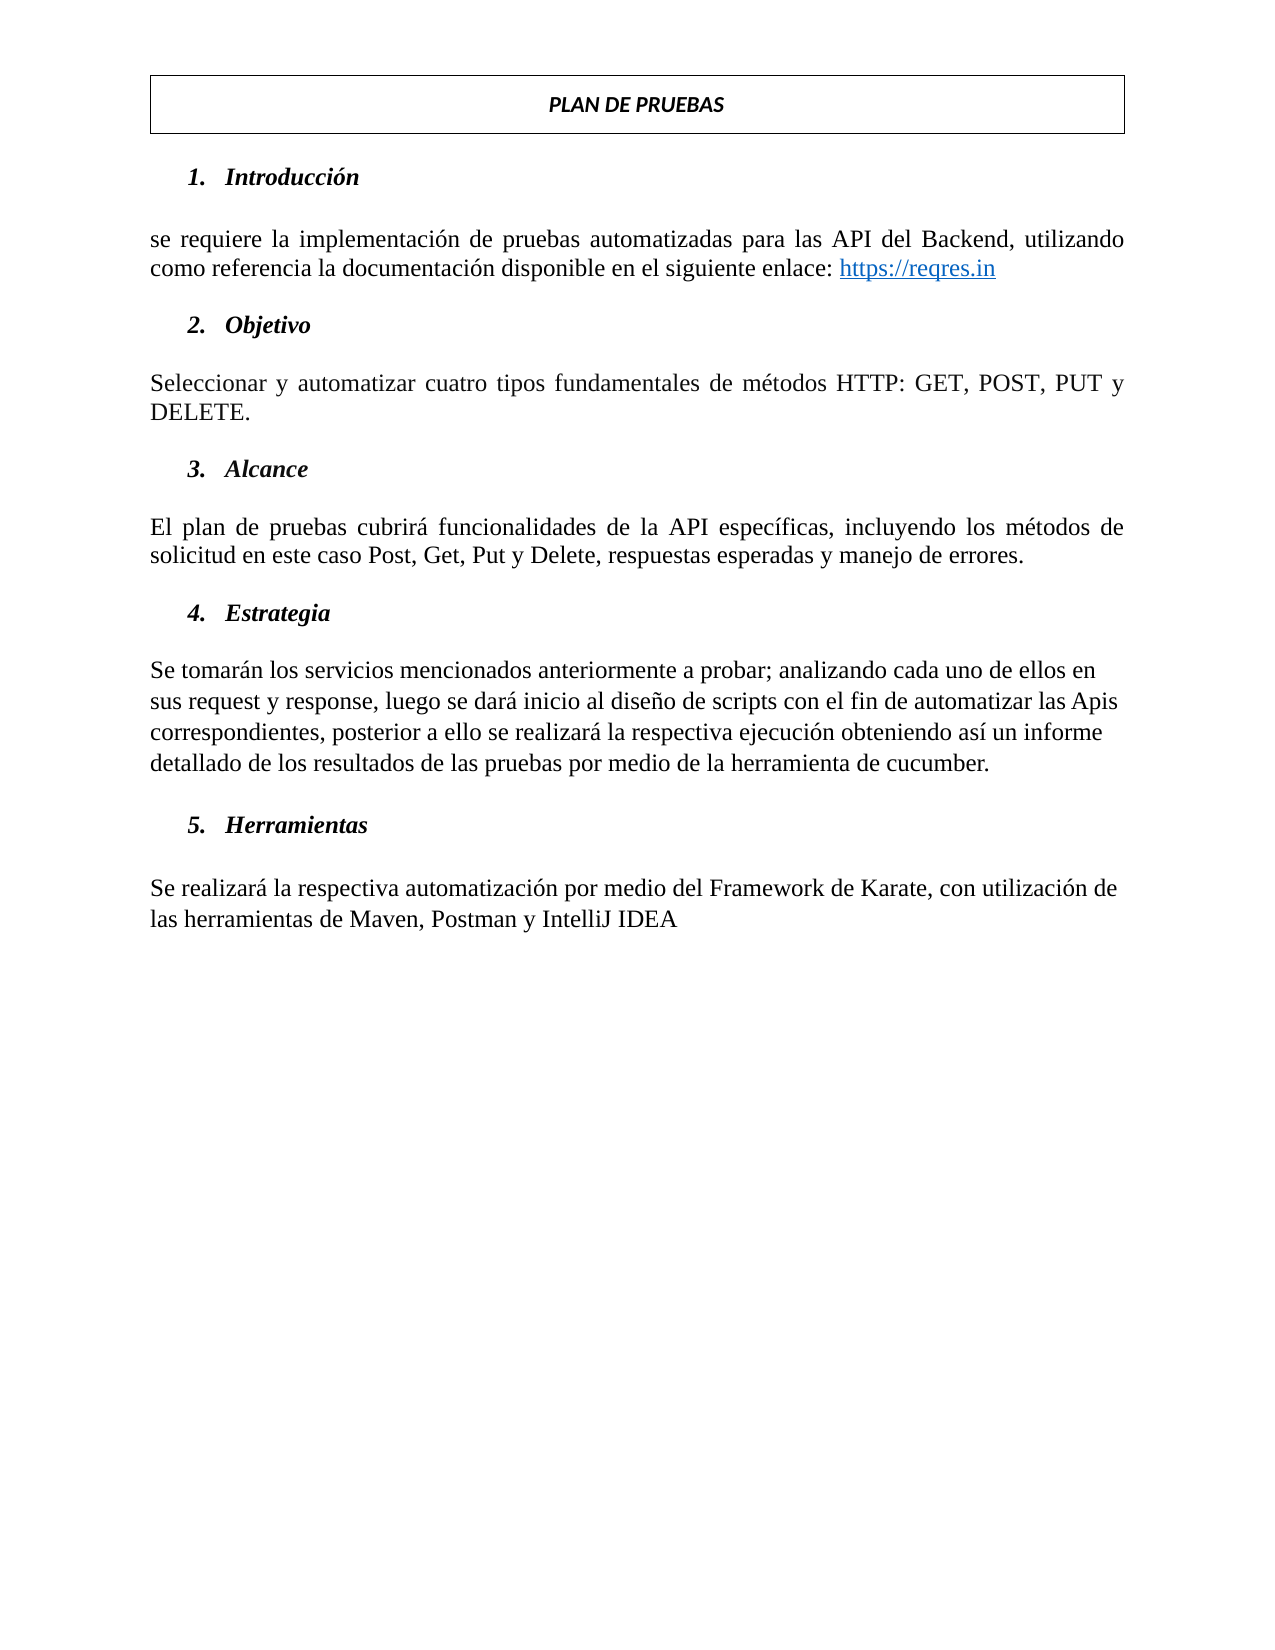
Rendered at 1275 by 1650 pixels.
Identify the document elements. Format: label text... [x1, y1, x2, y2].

list Objetivo [187, 310, 1125, 339]
list Introducción [187, 162, 1125, 191]
text se requiere la implementación de pruebas automatizadas para las API del Backend, utilizando como referencia la documentación disponible en el siguiente enlace: https://reqres.in [150, 224, 1125, 282]
text Se tomarán los servicios mencionados anteriormente a probar; analizando cada uno de ellos en sus request y response, luego se dará inicio al diseño de scripts con el fin de automatizar las Apis correspondientes, posterior a ello se realizará la respectiva ejecución obteniendo así un informe detallado de los resultados de las pruebas por medio de la herramienta de cucumber. [150, 655, 1125, 777]
text El plan de pruebas cubrirá funcionalidades de la API específicas, incluyendo los métodos de solicitud en este caso Post, Get, Put y Delete, respuestas esperadas y manejo de errores. [150, 512, 1125, 569]
text Se realizará la respectiva automatización por medio del Framework de Karate, con utilización de las herramientas de Maven, Postman y IntelliJ IDEA [150, 873, 1125, 932]
list Alcance [187, 454, 1125, 483]
text Seleccionar y automatizar cuatro tipos fundamentales de métodos HTTP: GET, POST, PUT y DELETE. [150, 368, 1125, 425]
list Herramientas [187, 811, 1125, 839]
list Estrategia [187, 598, 1125, 627]
